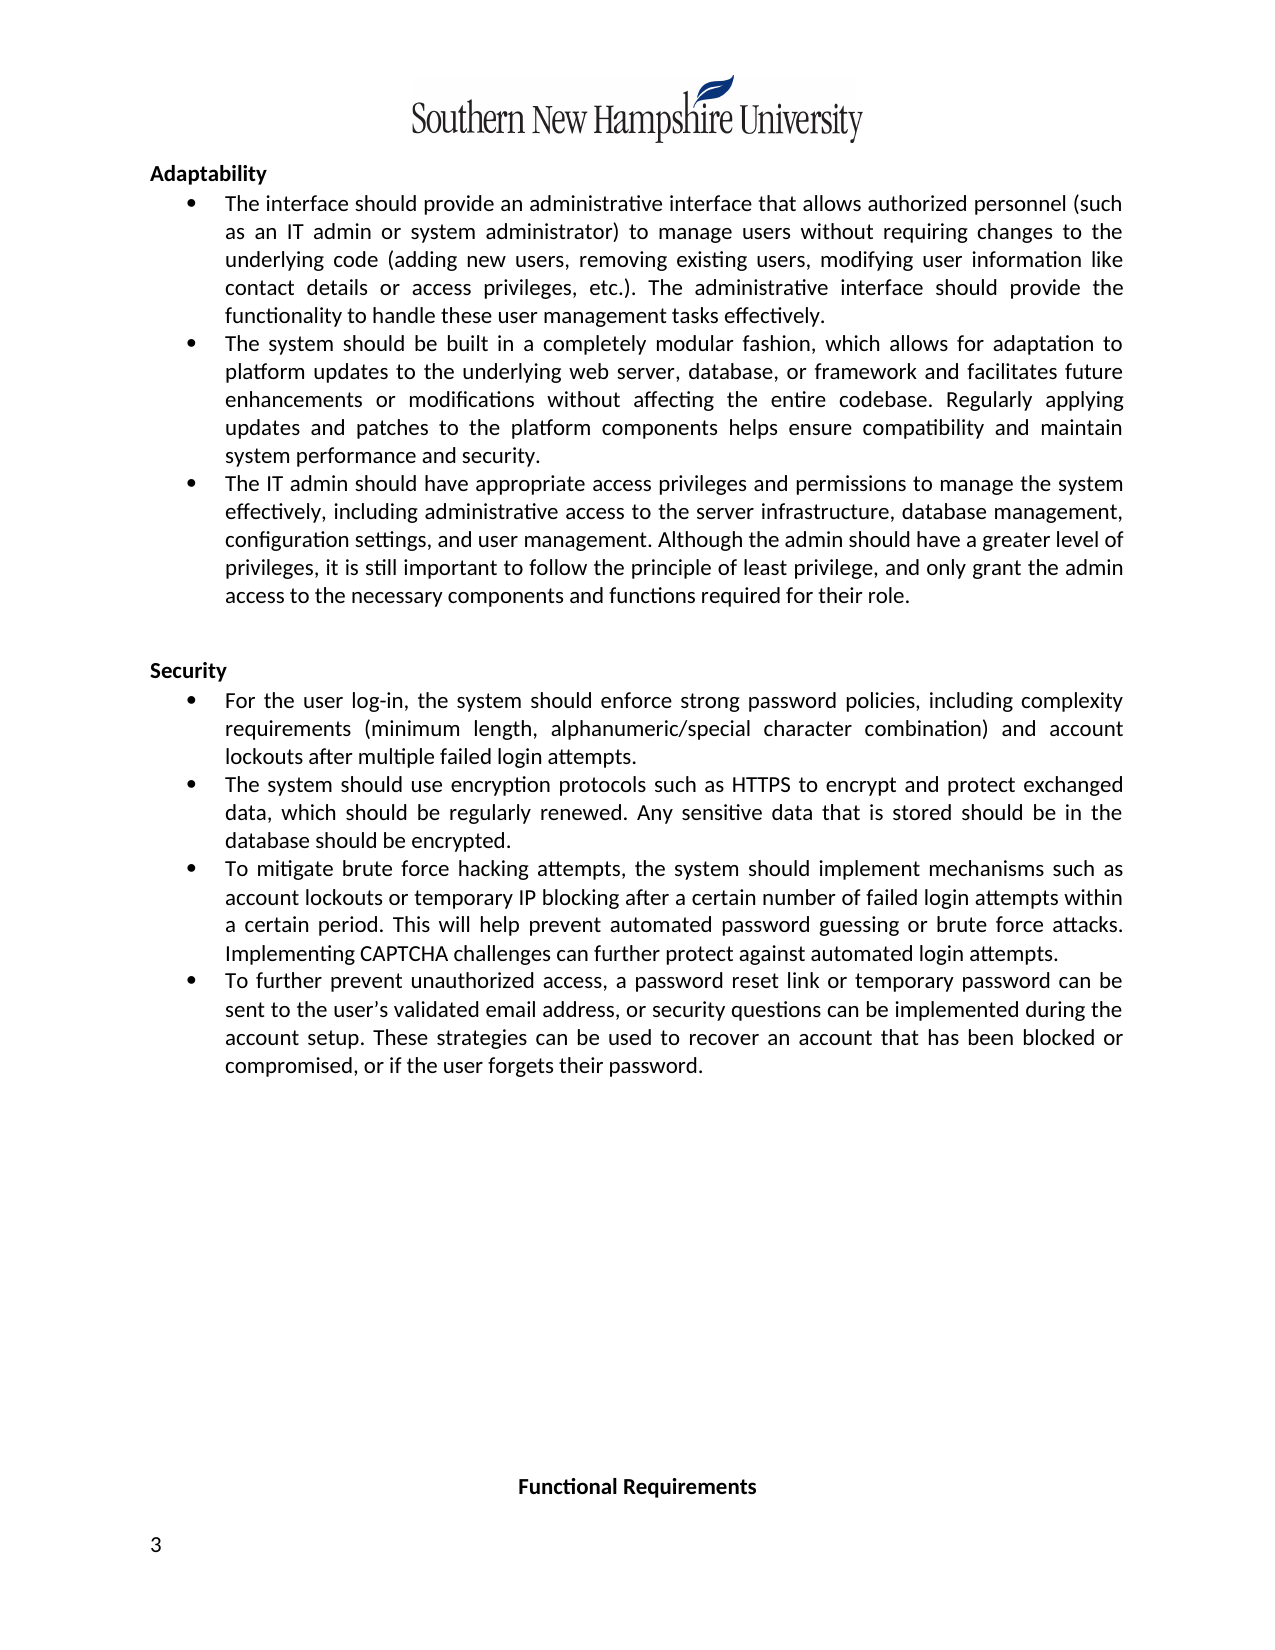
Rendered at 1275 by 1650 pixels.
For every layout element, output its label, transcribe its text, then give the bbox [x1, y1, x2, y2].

picture [412, 75, 863, 143]
list The system should be built in a completely modular fashion, which allows for adaptation to platform updates to the underlying web server, database, or framework and facilitates future enhancements or modifications without affecting the entire codebase. Regularly applying updates and patches to the platform components helps ensure compatibility and maintain system performance and security. [187, 329, 1125, 469]
subtitle Functional Requirements [150, 1472, 1125, 1500]
subtitle Adaptability [150, 159, 1125, 187]
list The system should use encryption protocols such as HTTPS to encrypt and protect exchanged data, which should be regularly renewed. Any sensitive data that is stored should be in the database should be encrypted. [187, 771, 1125, 854]
list To further prevent unauthorized access, a password reset link or temporary password can be sent to the user’s validated email address, or security questions can be implemented during the account setup. These strategies can be used to recover an account that has been blocked or compromised, or if the user forgets their password. [187, 967, 1125, 1079]
list The interface should provide an administrative interface that allows authorized personnel (such as an IT admin or system administrator) to manage users without requiring changes to the underlying code (adding new users, removing existing users, modifying user information like contact details or access privileges, etc.). The administrative interface should provide the functionality to handle these user management tasks effectively. [187, 189, 1125, 329]
list For the user log-in, the system should enforce strong password policies, including complexity requirements (minimum length, alphanumeric/special character combination) and account lockouts after multiple failed login attempts. [187, 686, 1125, 771]
list To mitigate brute force hacking attempts, the system should implement mechanisms such as account lockouts or temporary IP blocking after a certain number of failed login attempts within a certain period. This will help prevent automated password guessing or brute force attacks. Implementing CAPTCHA challenges can further protect against automated login attempts. [187, 854, 1125, 967]
subtitle Security [150, 656, 1125, 684]
list The IT admin should have appropriate access privileges and permissions to manage the system effectively, including administrative access to the server infrastructure, database management, configuration settings, and user management. Although the admin should have a greater level of privileges, it is still important to follow the principle of least privilege, and only grant the admin access to the necessary components and functions required for their role. [187, 469, 1125, 609]
